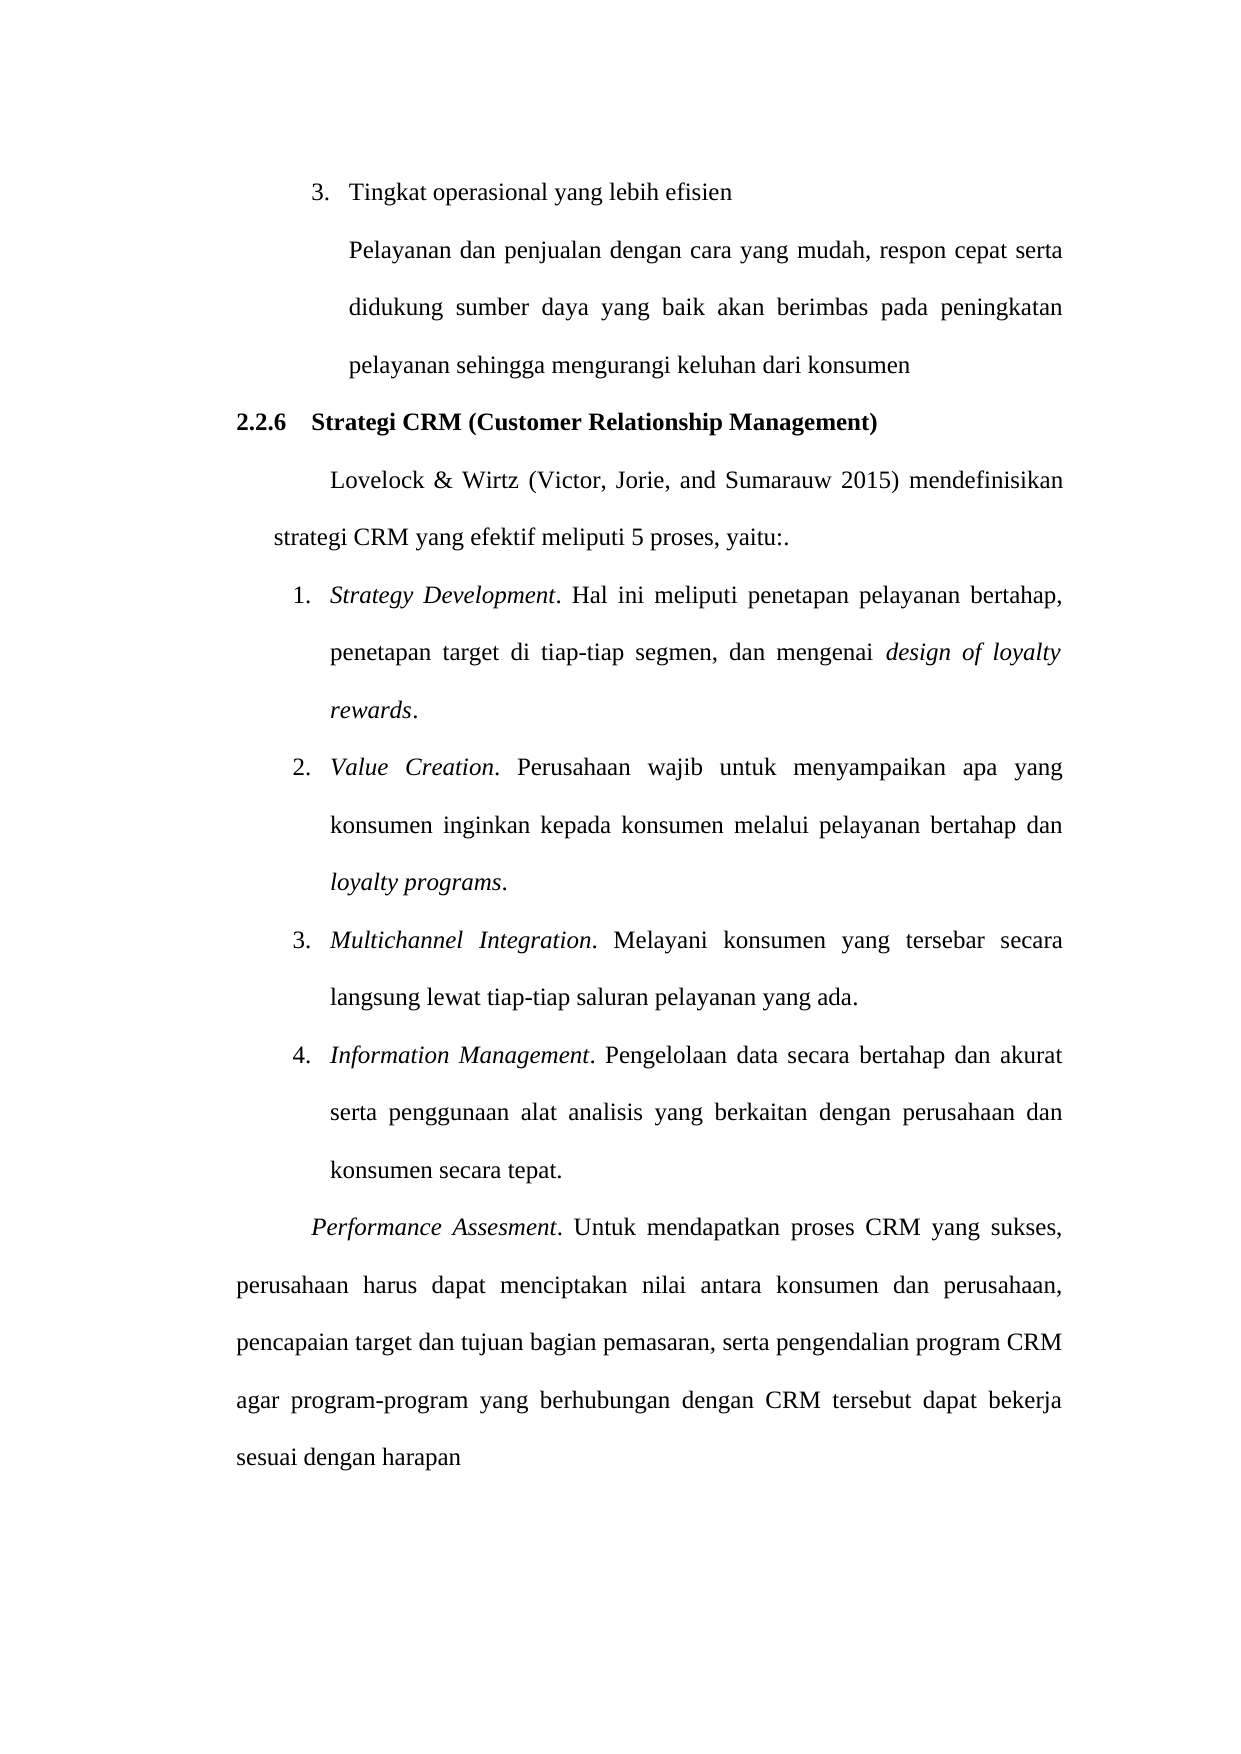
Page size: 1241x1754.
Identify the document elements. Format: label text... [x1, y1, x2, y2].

text Performance Assesment. Untuk mendapatkan proses CRM yang sukses, perusahaan harus dapat menciptakan nilai antara konsumen dan perusahaan, pencapaian target dan tujuan bagian pemasaran, serta pengendalian program CRM agar program-program yang berhubungan dengan CRM tersebut dapat bekerja sesuai dengan harapan [236, 1212, 1063, 1471]
list Tingkat operasional yang lebih efisien [311, 177, 1063, 206]
list Pelayanan dan penjualan dengan cara yang mudah, respon cepat serta didukung sumber daya yang baik akan berimbas pada peningkatan pelayanan sehingga mengurangi keluhan dari konsumen [349, 235, 1063, 378]
text 2.2.6 Strategi CRM (Customer Relationship Management) [236, 407, 1063, 436]
list Information Management. Pengelolaan data secara bertahap dan akurat serta penggunaan alat analisis yang berkaitan dengan perusahaan dan konsumen secara tepat. [292, 1040, 1063, 1183]
list Value Creation. Perusahaan wajib untuk menyampaikan apa yang konsumen inginkan kepada konsumen melalui pelayanan bertahap dan loyalty programs. [292, 752, 1063, 896]
text Lovelock & Wirtz (Victor, Jorie, and Sumarauw 2015) mendefinisikan strategi CRM yang efektif meliputi 5 proses, yaitu:. [274, 465, 1063, 551]
list Multichannel Integration. Melayani konsumen yang tersebar secara langsung lewat tiap-tiap saluran pelayanan yang ada. [292, 925, 1063, 1011]
list Strategy Development. Hal ini meliputi penetapan pelayanan bertahap, penetapan target di tiap-tiap segmen, dan mengenai design of loyalty rewards. [292, 580, 1063, 723]
